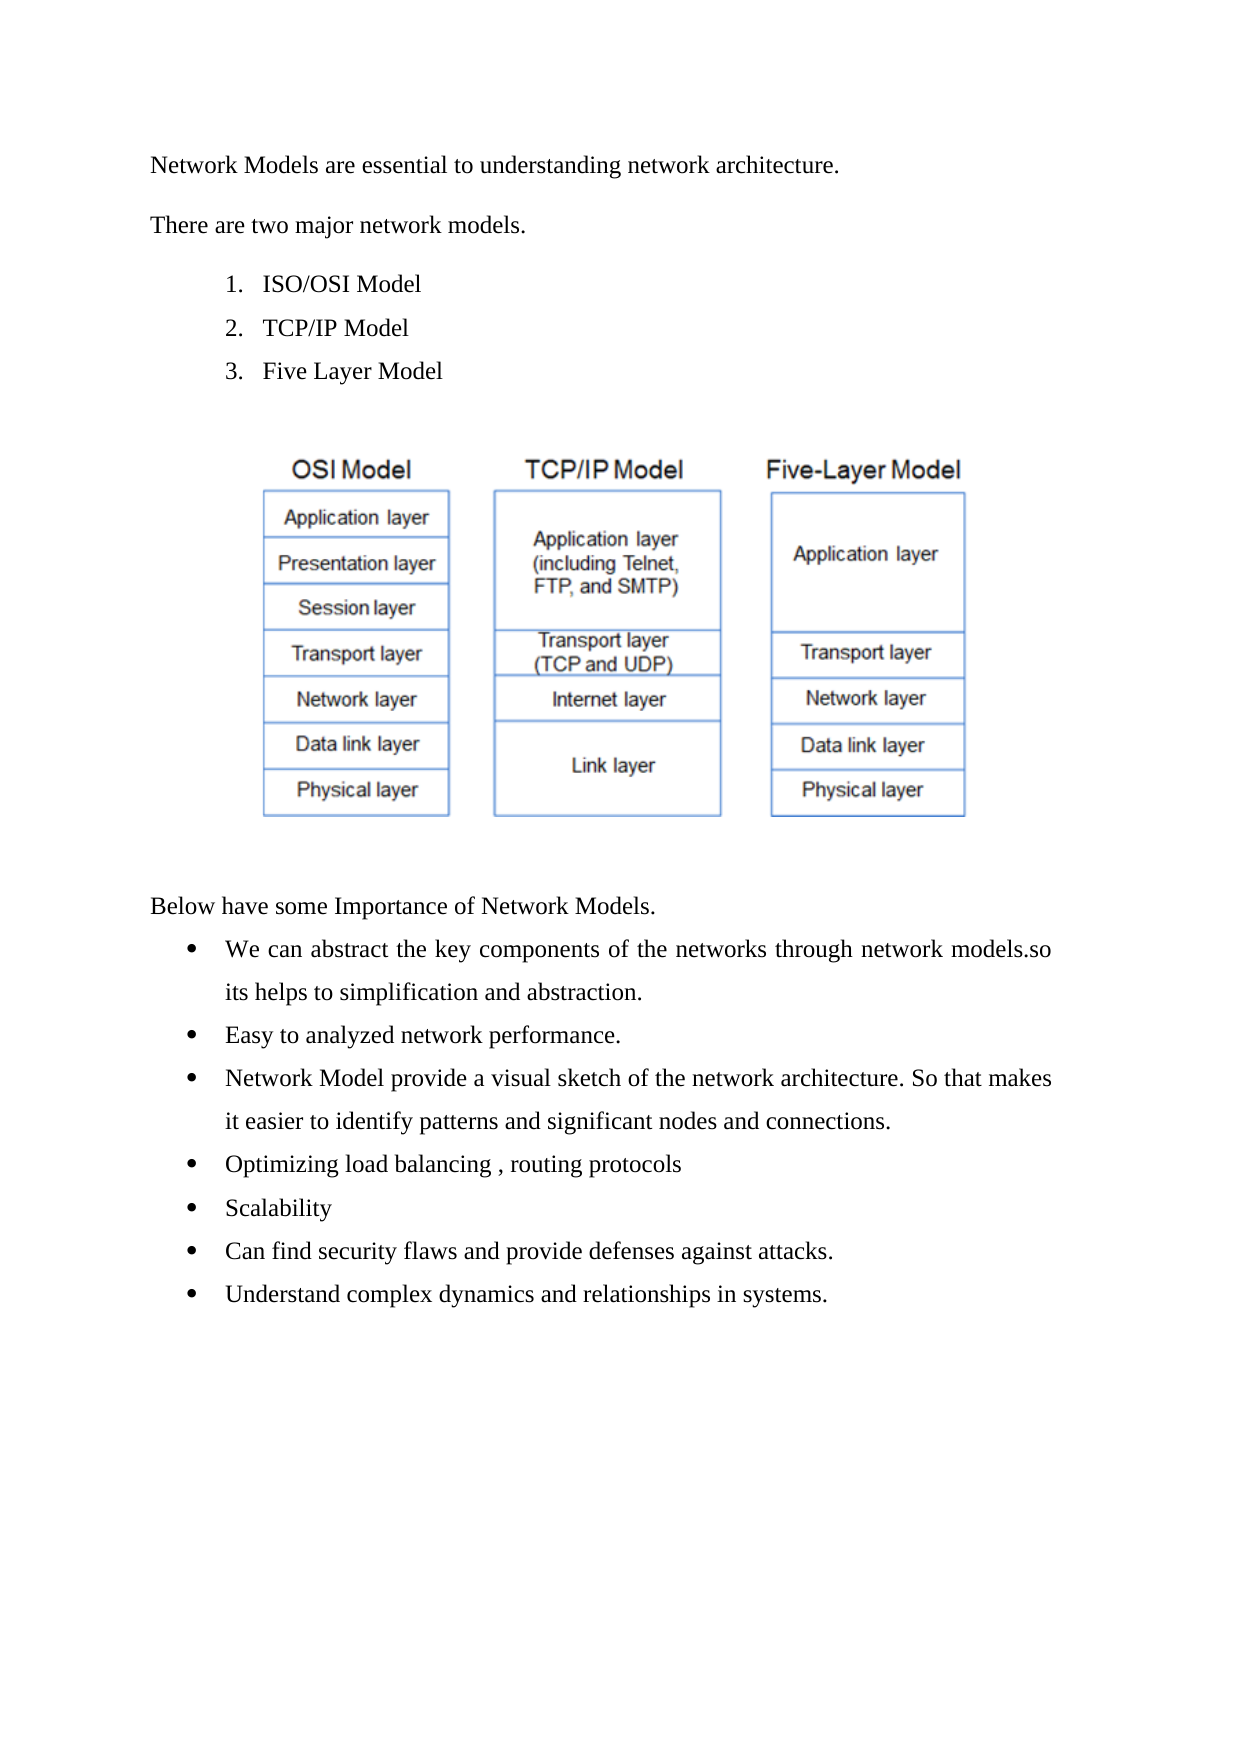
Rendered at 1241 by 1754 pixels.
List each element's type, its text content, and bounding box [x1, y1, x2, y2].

list ISO/OSI Model [225, 269, 1053, 298]
list Network Model provide a visual sketch of the network architecture. So that makes it easier to identify patterns and significant nodes and connections. [187, 1063, 1053, 1135]
list We can abstract the key components of the networks through network models.so its helps to simplification and abstraction. [187, 934, 1053, 1006]
list Understand complex dynamics and relationships in systems. [187, 1279, 1053, 1308]
text Below have some Importance of Network Models. [150, 891, 1053, 919]
list Scalability [187, 1193, 1053, 1221]
text Network Models are essential to understanding network architecture. [150, 150, 1053, 179]
list Easy to analyzed network performance. [187, 1020, 1053, 1049]
list Can find security flaws and provide defenses against attacks. [187, 1236, 1053, 1264]
list Optimizing load balancing , routing protocols [187, 1149, 1053, 1178]
list Five Layer Model [225, 356, 1053, 384]
text There are two major network models. [150, 210, 1053, 238]
list TCP/IP Model [225, 313, 1053, 341]
picture [262, 442, 980, 817]
